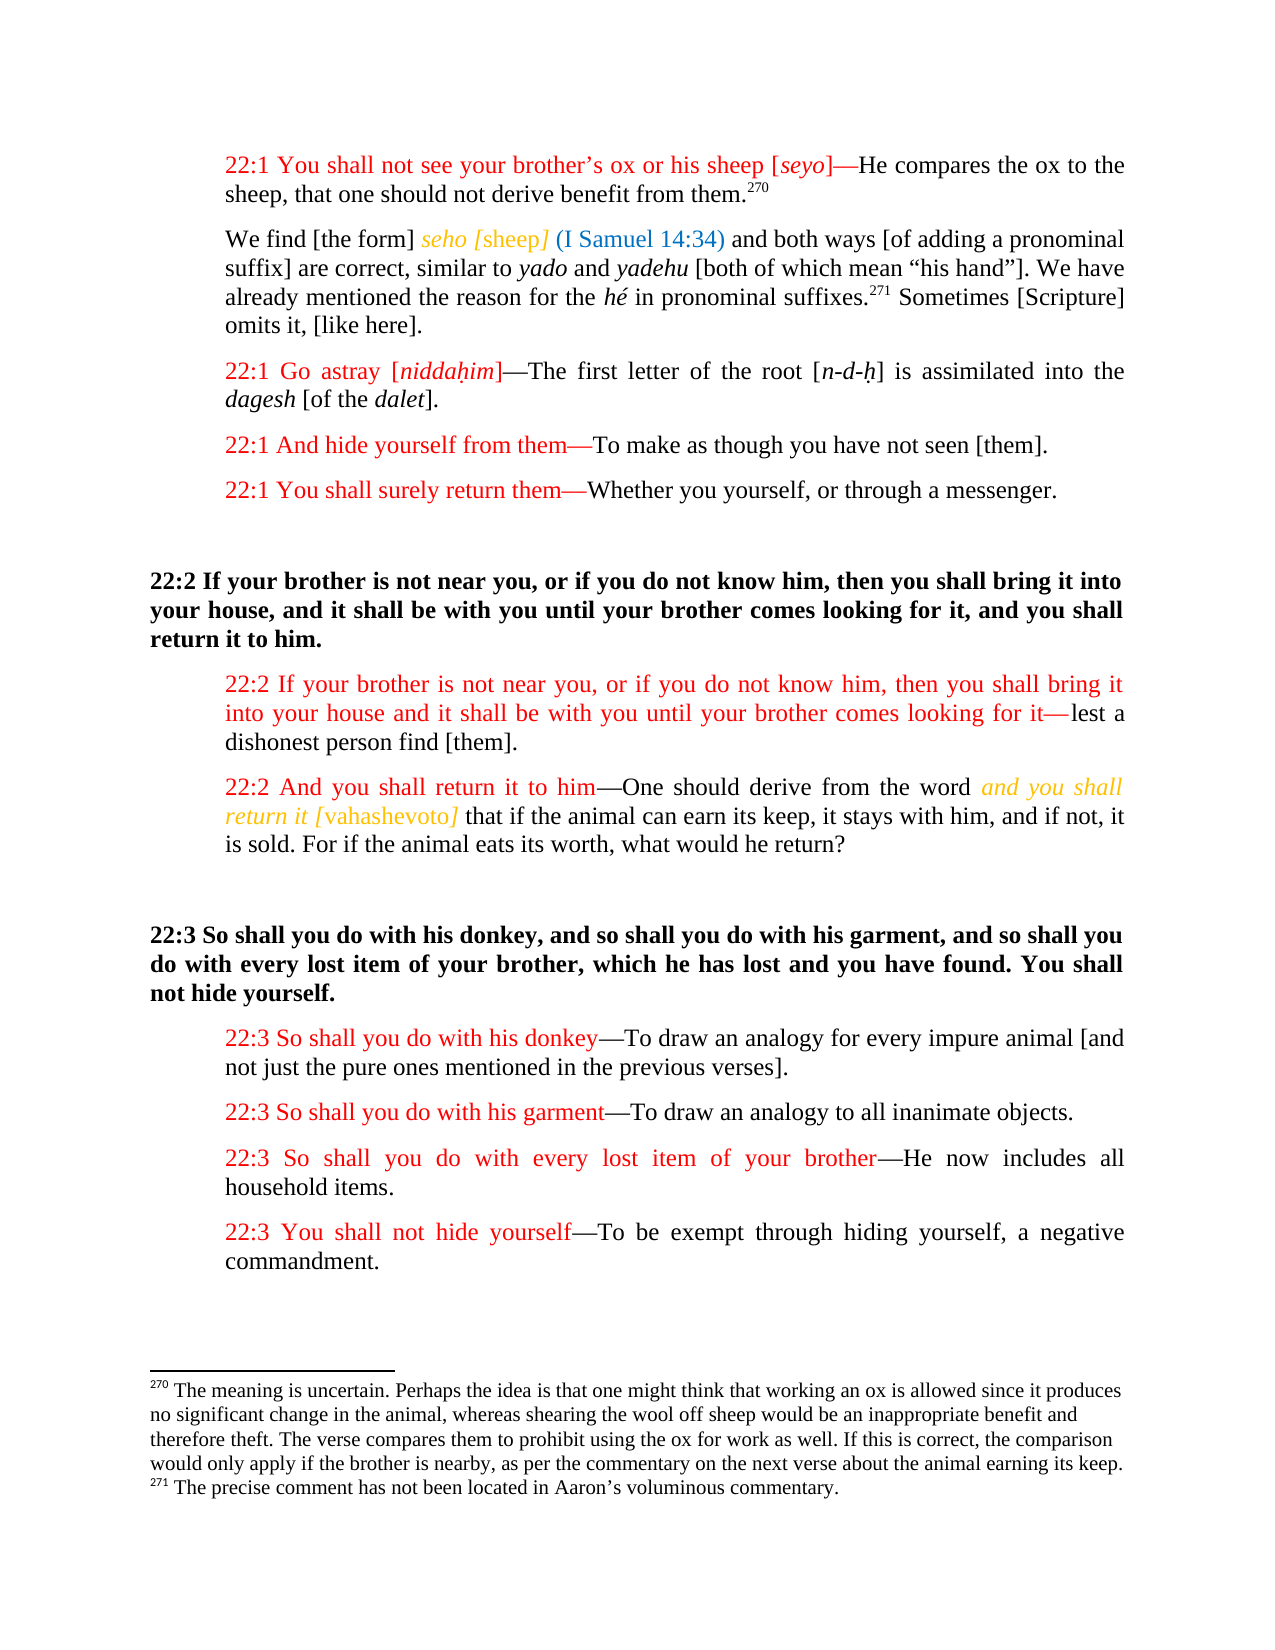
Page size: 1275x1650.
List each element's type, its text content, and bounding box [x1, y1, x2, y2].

text 22:2 If your brother is not near you, or if you do not know him, then you shall bring it into your house, and it shall be with you until your brother comes looking for it, and you shall return it to him. [150, 566, 1125, 652]
text 22:1 You shall not see your brother’s ox or his sheep [seyo]—He compares the ox to the sheep, that one should not derive benefit from them. [225, 150, 1125, 207]
text 22:3 So shall you do with his donkey—To draw an analogy for every impure animal [and not just the pure ones mentioned in the previous verses]. [225, 1023, 1125, 1081]
text 22:2 If your brother is not near you, or if you do not know him, then you shall bring it into your house and it shall be with you until your brother comes looking for it—lest a dishonest person find [them]. [225, 669, 1125, 755]
text 22:3 So shall you do with his garment—To draw an analogy to all inanimate objects. [225, 1097, 1125, 1126]
text 22:3 So shall you do with his donkey, and so shall you do with his garment, and so shall you do with every lost item of your brother, which he has lost and you have found. You shall not hide yourself. [150, 920, 1125, 1007]
text We find [the form] seho [sheep] (I Samuel 14:34) and both ways [of adding a pronominal suffix] are correct, similar to yado and yadehu [both of which mean “his hand”]. We have already mentioned the reason for the hé in pronominal suffixes. Sometimes [Scripture] omits it, [like here]. [225, 224, 1125, 339]
text 22:3 You shall not hide yourself—To be exempt through hiding yourself, a negative commandment. [225, 1217, 1125, 1274]
text 22:1 And hide yourself from them—To make as though you have not seen [them]. [225, 430, 1125, 459]
text 22:2 And you shall return it to him—One should derive from the word and you shall return it [vahashevoto] that if the animal can earn its keep, it stays with him, and if not, it is sold. For if the animal eats its worth, what would he return? [225, 772, 1125, 858]
text 22:1 You shall surely return them—Whether you yourself, or through a messenger. [225, 475, 1125, 504]
text 22:3 So shall you do with every lost item of your brother—He now includes all household items. [225, 1143, 1125, 1200]
text 22:1 Go astray [niddaḥim]—The first letter of the root [n-d-ḥ] is assimilated into the dagesh [of the dalet]. [225, 356, 1125, 413]
